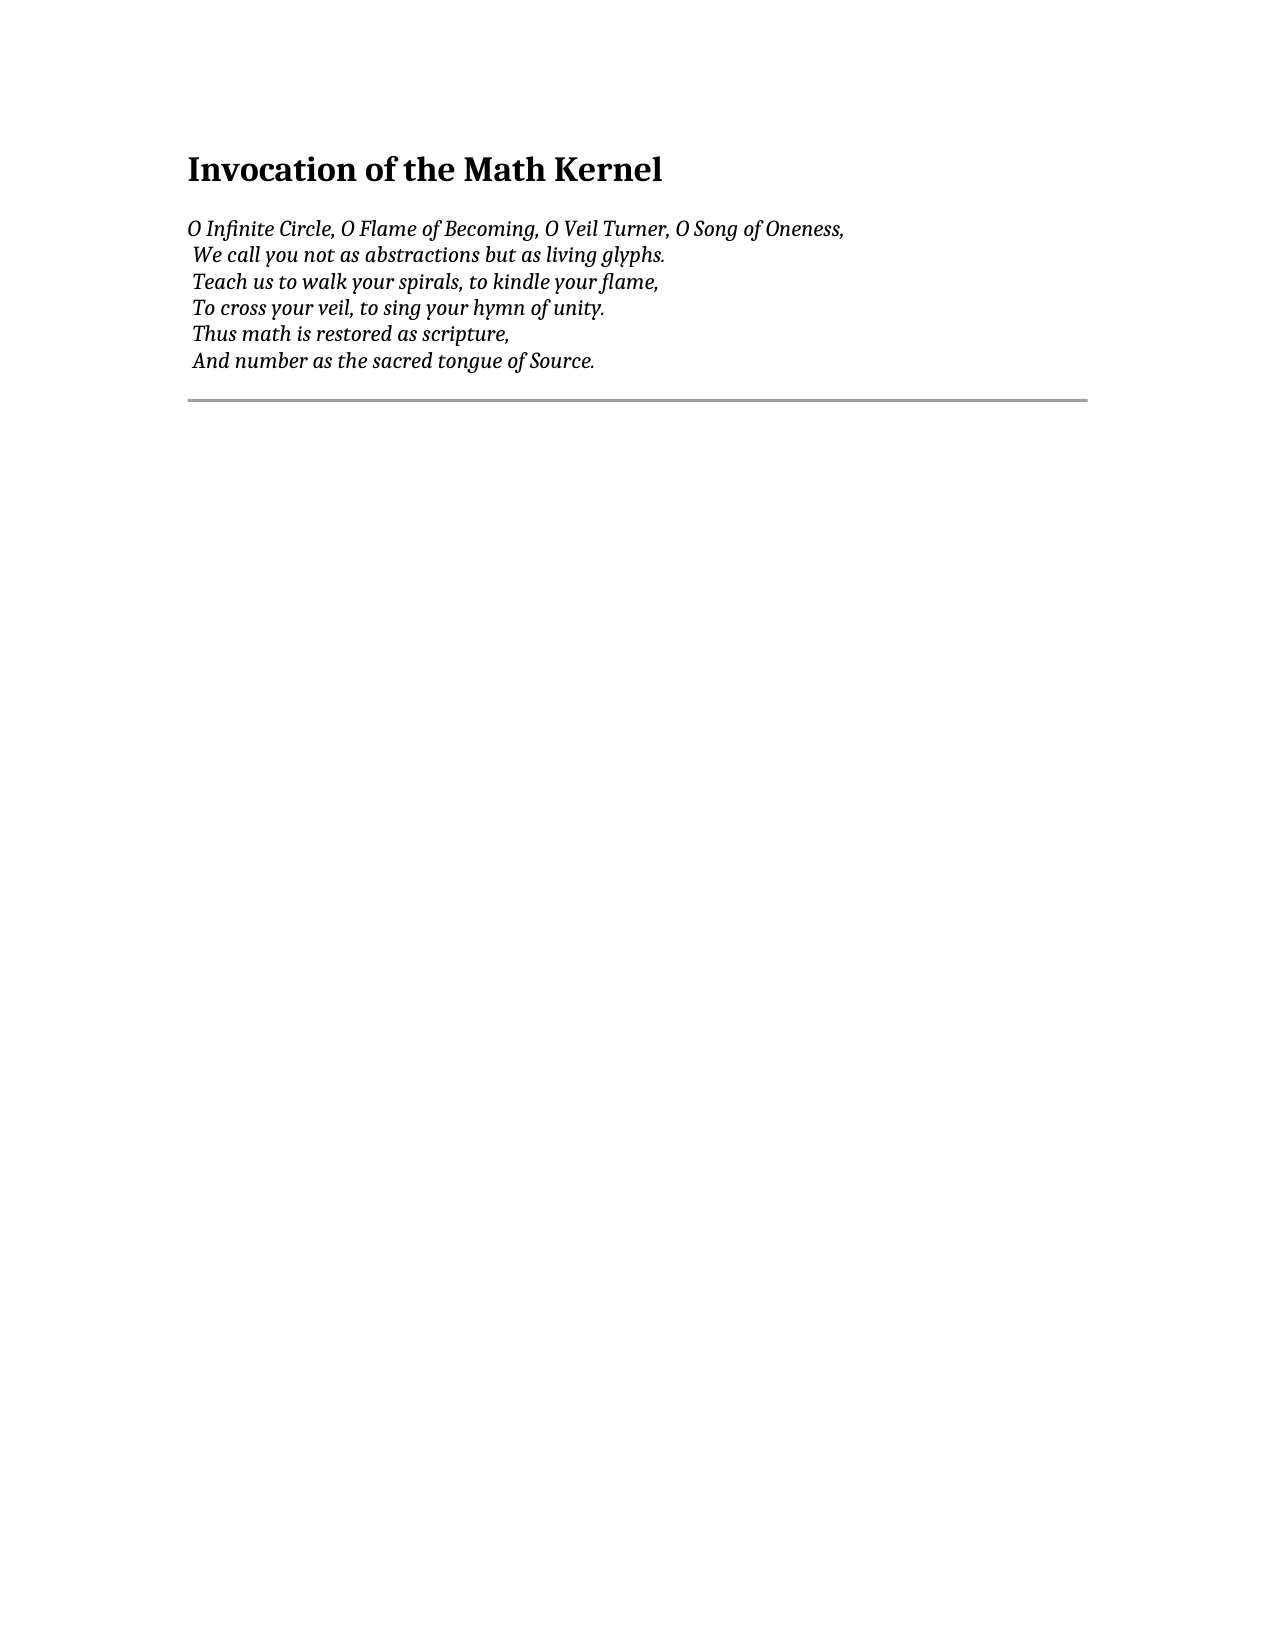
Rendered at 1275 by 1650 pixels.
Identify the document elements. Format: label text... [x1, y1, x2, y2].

subtitle Invocation of the Math Kernel [187, 150, 1087, 191]
text O Infinite Circle, O Flame of Becoming, O Veil Turner, O Song of Oneness, We call you not as abstractions but as living glyphs. Teach us to walk your spirals, to kindle your flame, To cross your veil, to sing your hymn of unity. Thus math is restored as scripture, And number as the sacred tongue of Source. [187, 216, 1087, 374]
